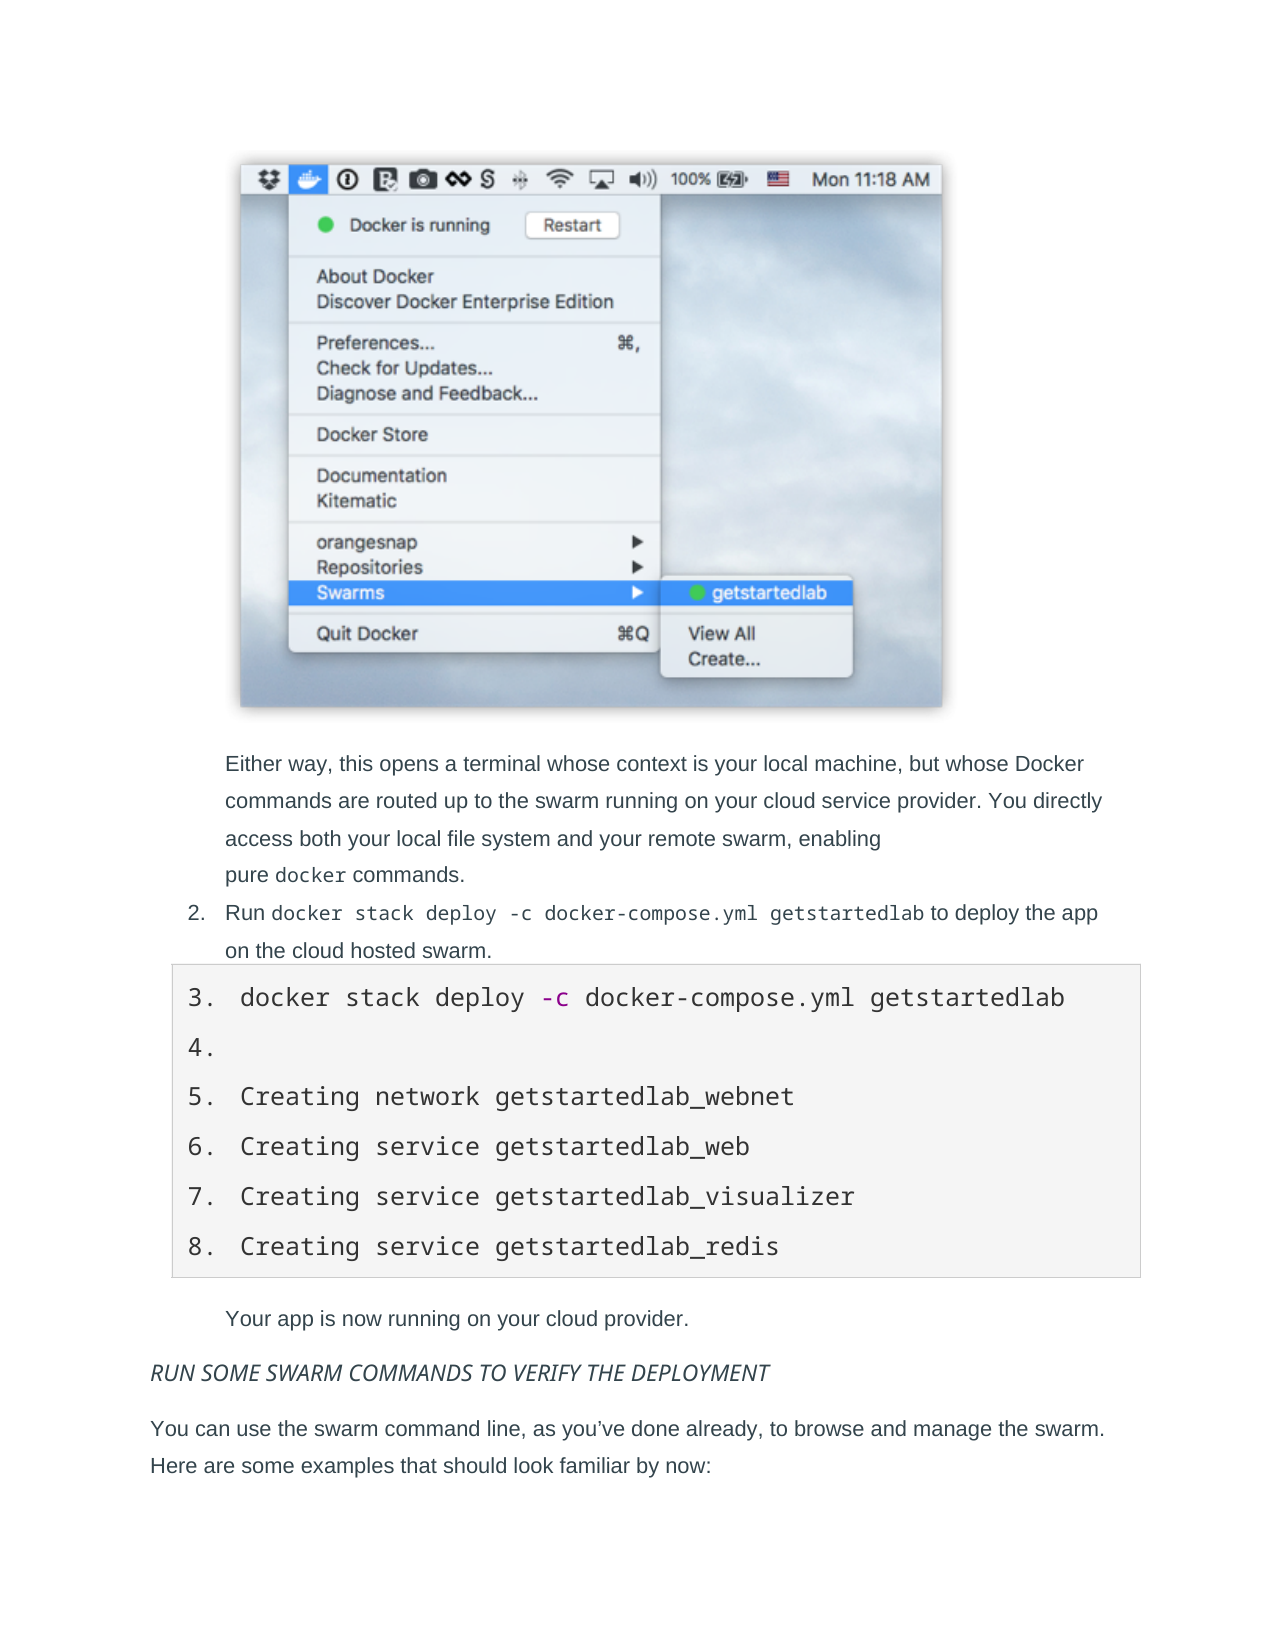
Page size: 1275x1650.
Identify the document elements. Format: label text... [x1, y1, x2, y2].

picture [225, 150, 958, 723]
list Creating service getstartedlab_web [173, 1113, 1140, 1162]
list docker stack deploy -c docker-compose.yml getstartedlab [173, 965, 1140, 1013]
subtitle RUN SOME SWARM COMMANDS TO VERIFY THE DEPLOYMENT [150, 1347, 1125, 1388]
text Either way, this opens a terminal whose context is your local machine, but whose Docker commands are routed up to the swarm running on your cloud service provider. You directly access both your local file system and your remote swarm, enabling pure docker commands. [225, 738, 1125, 888]
list Creating network getstartedlab_webnet [173, 1063, 1140, 1113]
text You can use the swarm command line, as you’ve done already, to browse and manage the swarm. Here are some examples that should look familiar by now: [150, 1403, 1125, 1478]
list Creating service getstartedlab_redis [173, 1212, 1140, 1277]
list Run docker stack deploy -c docker-compose.yml getstartedlab to deploy the app on the cloud hosted swarm. [187, 888, 1125, 963]
list Creating service getstartedlab_visualizer [173, 1162, 1140, 1212]
text Your app is now running on your cloud provider. [225, 1294, 1125, 1331]
